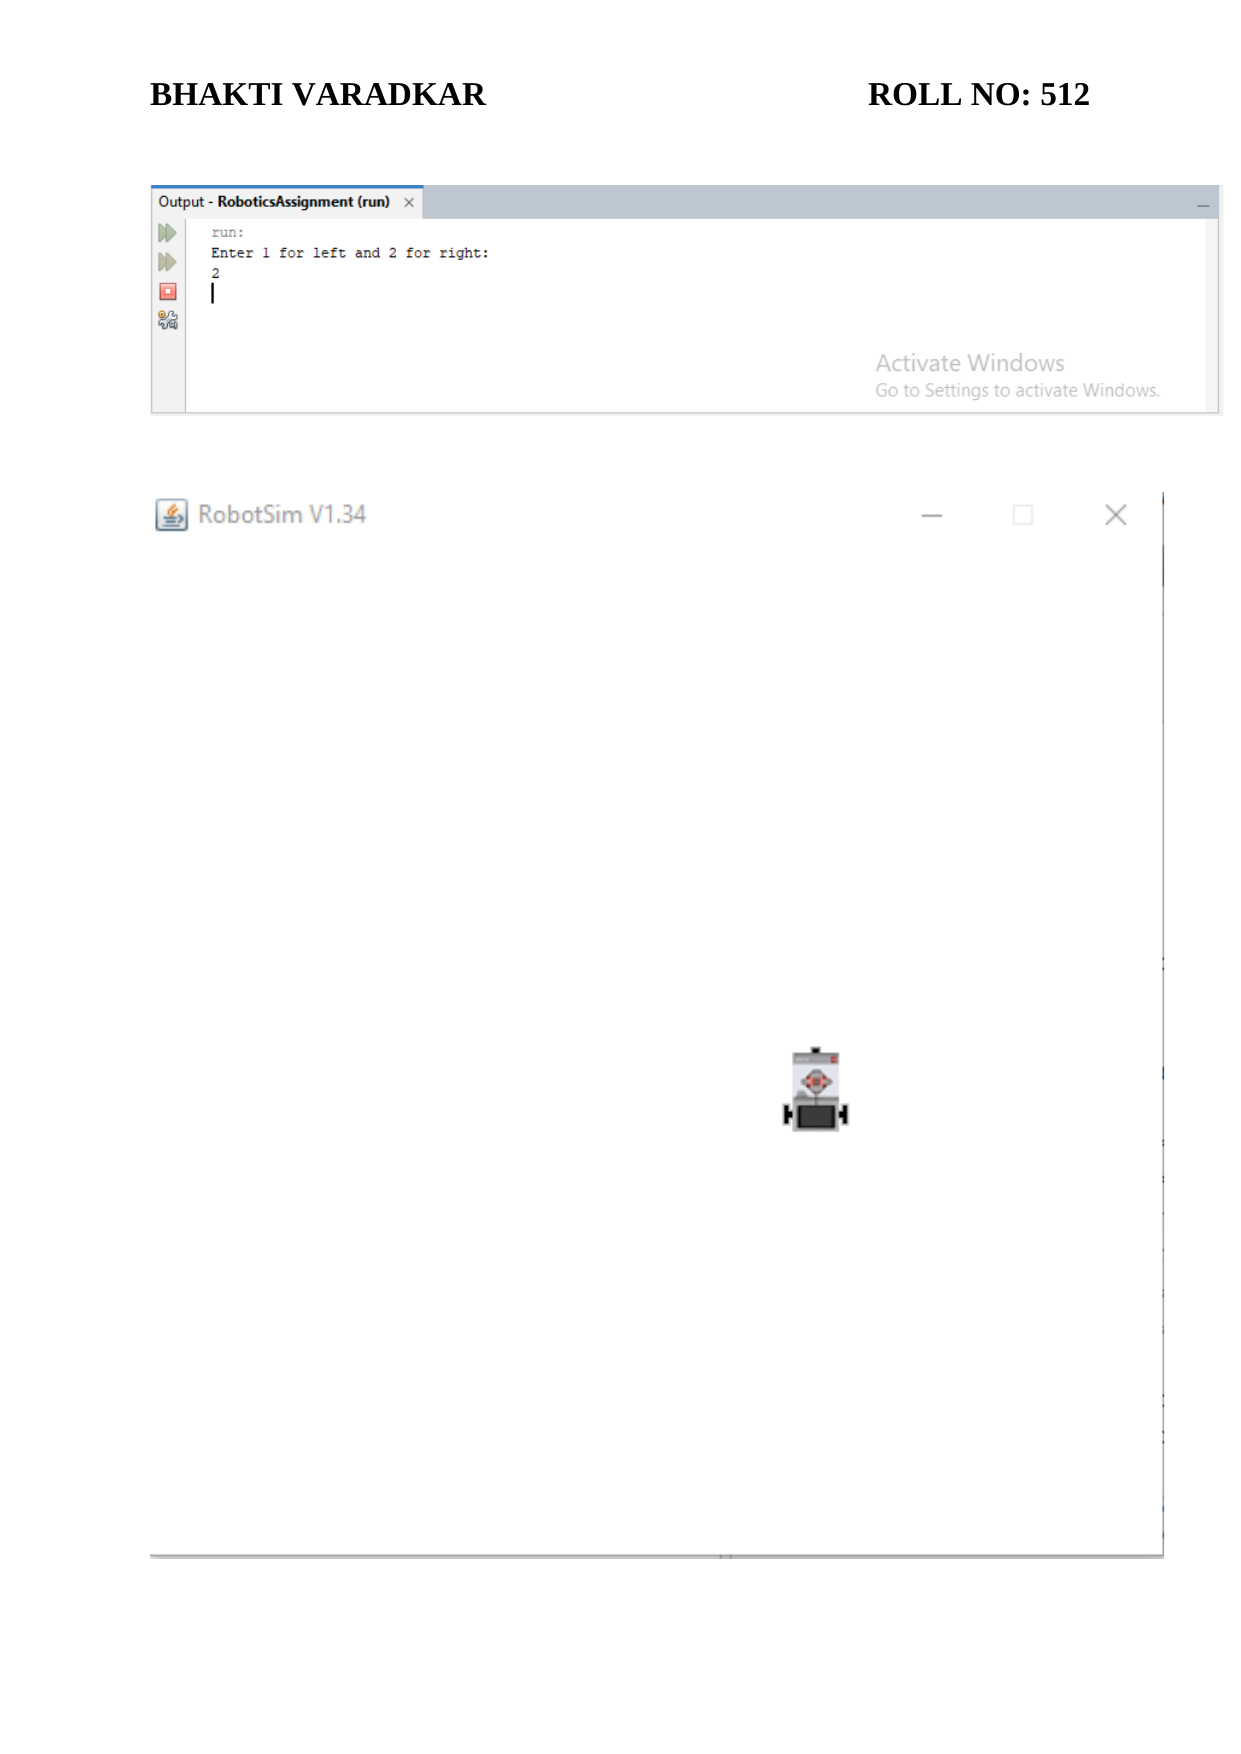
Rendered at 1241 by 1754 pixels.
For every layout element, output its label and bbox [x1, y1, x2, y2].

picture [150, 185, 1224, 416]
picture [150, 492, 1165, 1559]
